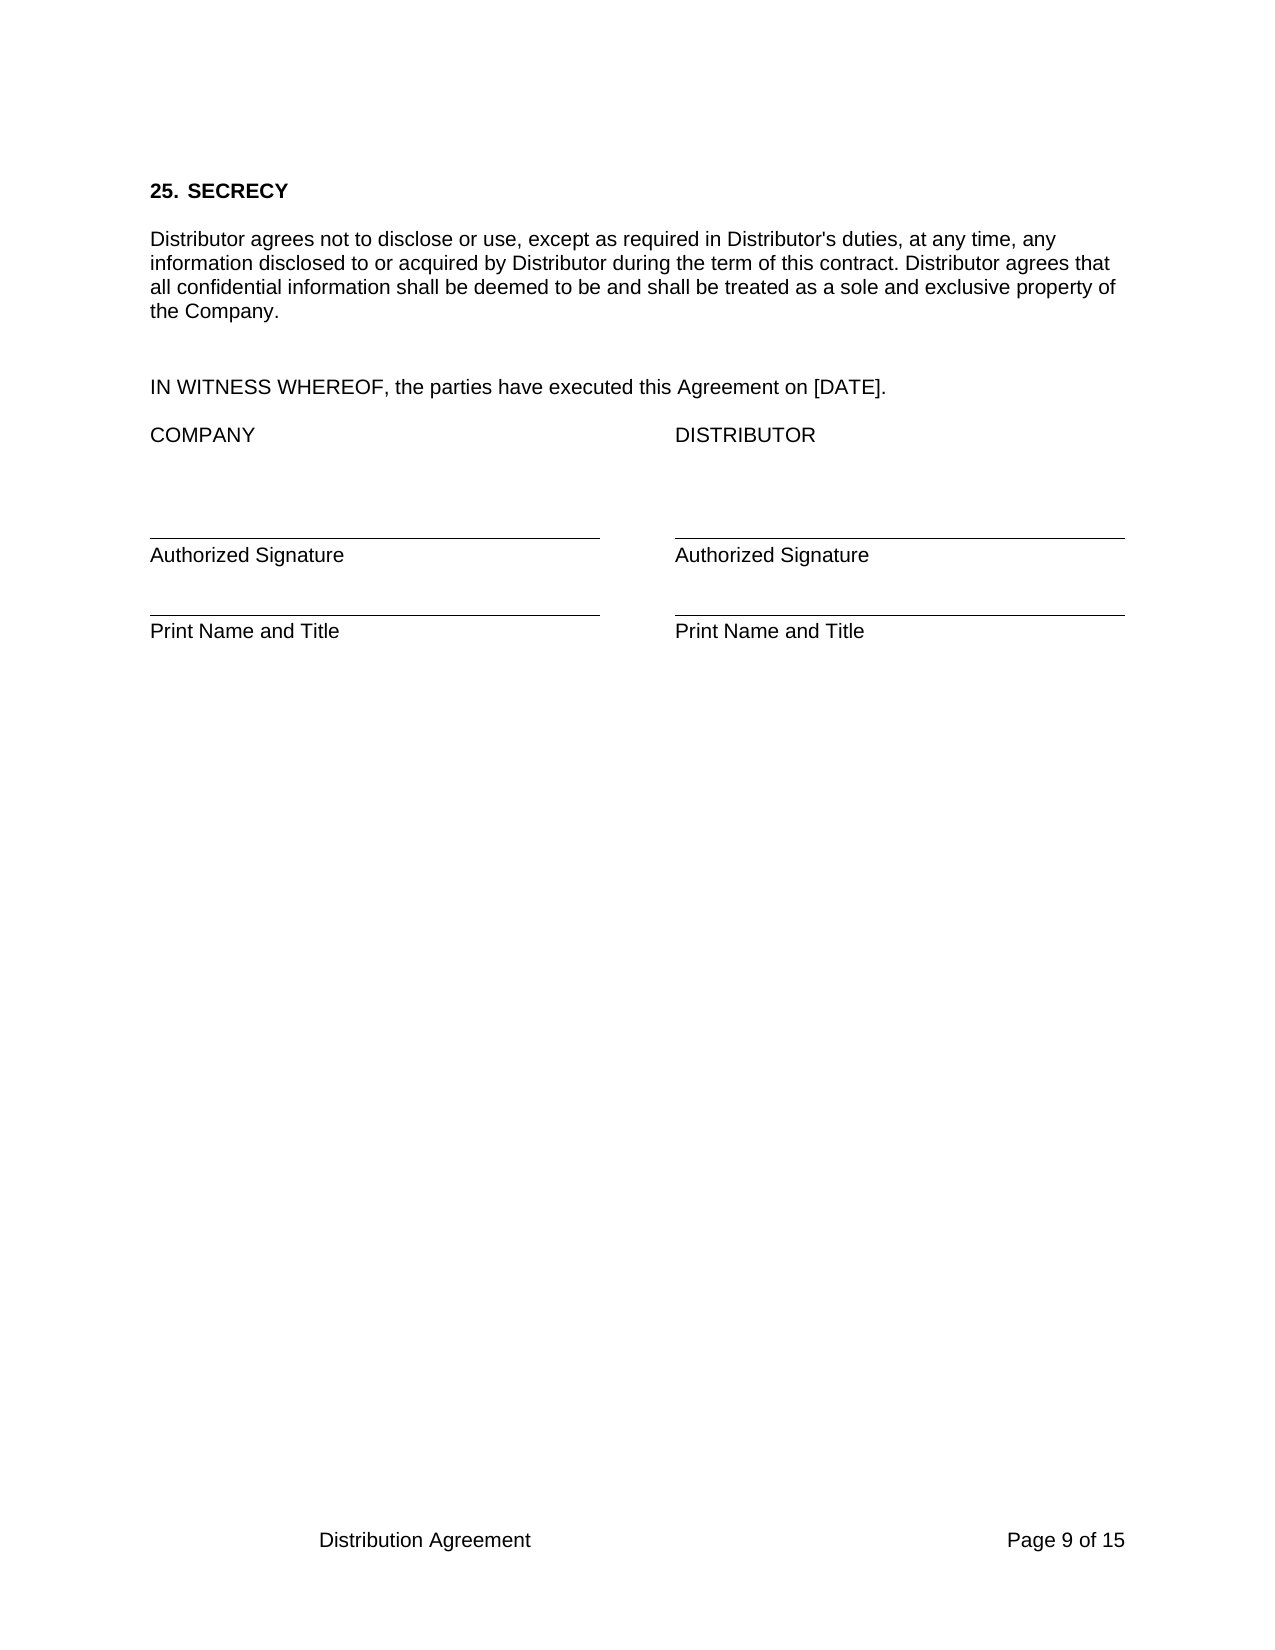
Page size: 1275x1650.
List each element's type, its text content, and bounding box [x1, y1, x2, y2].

text Authorized Signature Authorized Signature [150, 543, 1125, 567]
text COMPANY DISTRIBUTOR [150, 423, 1125, 447]
text IN WITNESS WHEREOF, the parties have executed this Agreement on [DATE]. [150, 375, 1125, 399]
text Print Name and Title Print Name and Title [150, 619, 1125, 643]
list SECRECY [150, 179, 1125, 203]
text Distributor agrees not to disclose or use, except as required in Distributor's duties, at any time, any information disclosed to or acquired by Distributor during the term of this contract. Distributor agrees that all confidential information shall be deemed to be and shall be treated as a sole and exclusive property of the Company. [150, 227, 1125, 322]
